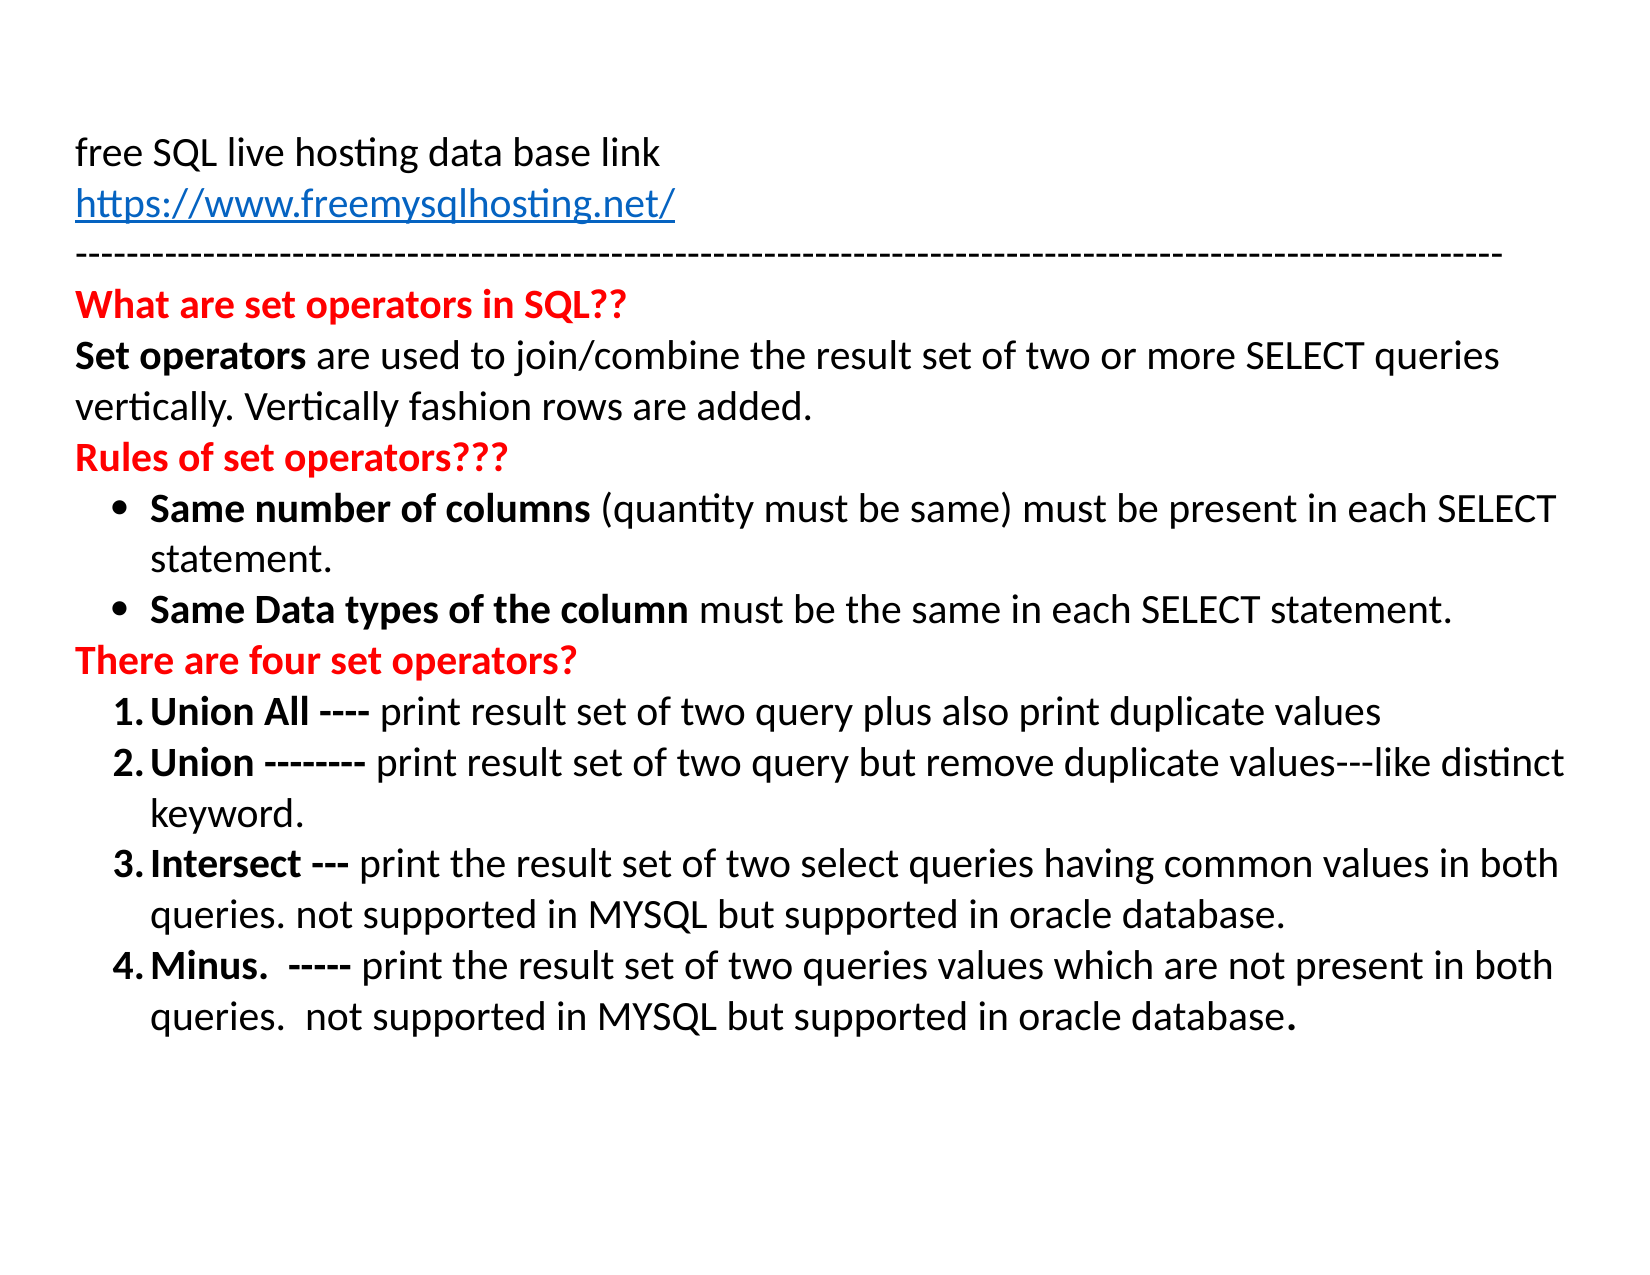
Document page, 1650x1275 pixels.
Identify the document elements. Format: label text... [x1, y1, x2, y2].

list Union All ---- print result set of two query plus also print duplicate values [112, 685, 1575, 736]
text There are four set operators? [75, 634, 1575, 685]
list Same number of columns (quantity must be same) must be present in each SELECT statement. [112, 482, 1575, 583]
list Intersect --- print the result set of two select queries having common values in both queries. not supported in MYSQL but supported in oracle database. [112, 837, 1575, 939]
text What are set operators in SQL?? [75, 278, 1575, 329]
list Same Data types of the column must be the same in each SELECT statement. [112, 583, 1575, 634]
text free SQL live hosting data base link [75, 126, 1575, 177]
text https://www.freemysqlhosting.net/ [75, 177, 1575, 227]
text Set operators are used to join/combine the result set of two or more SELECT queries vertically. Vertically fashion rows are added. [75, 329, 1575, 431]
list Union -------- print result set of two query but remove duplicate values---like distinct keyword. [112, 736, 1575, 837]
list Minus. ----- print the result set of two queries values which are not present in both queries. not supported in MYSQL but supported in oracle database. [112, 939, 1575, 1041]
text ---------------------------------------------------------------------------------------------------------------- [75, 227, 1575, 278]
text Rules of set operators??? [75, 431, 1575, 482]
